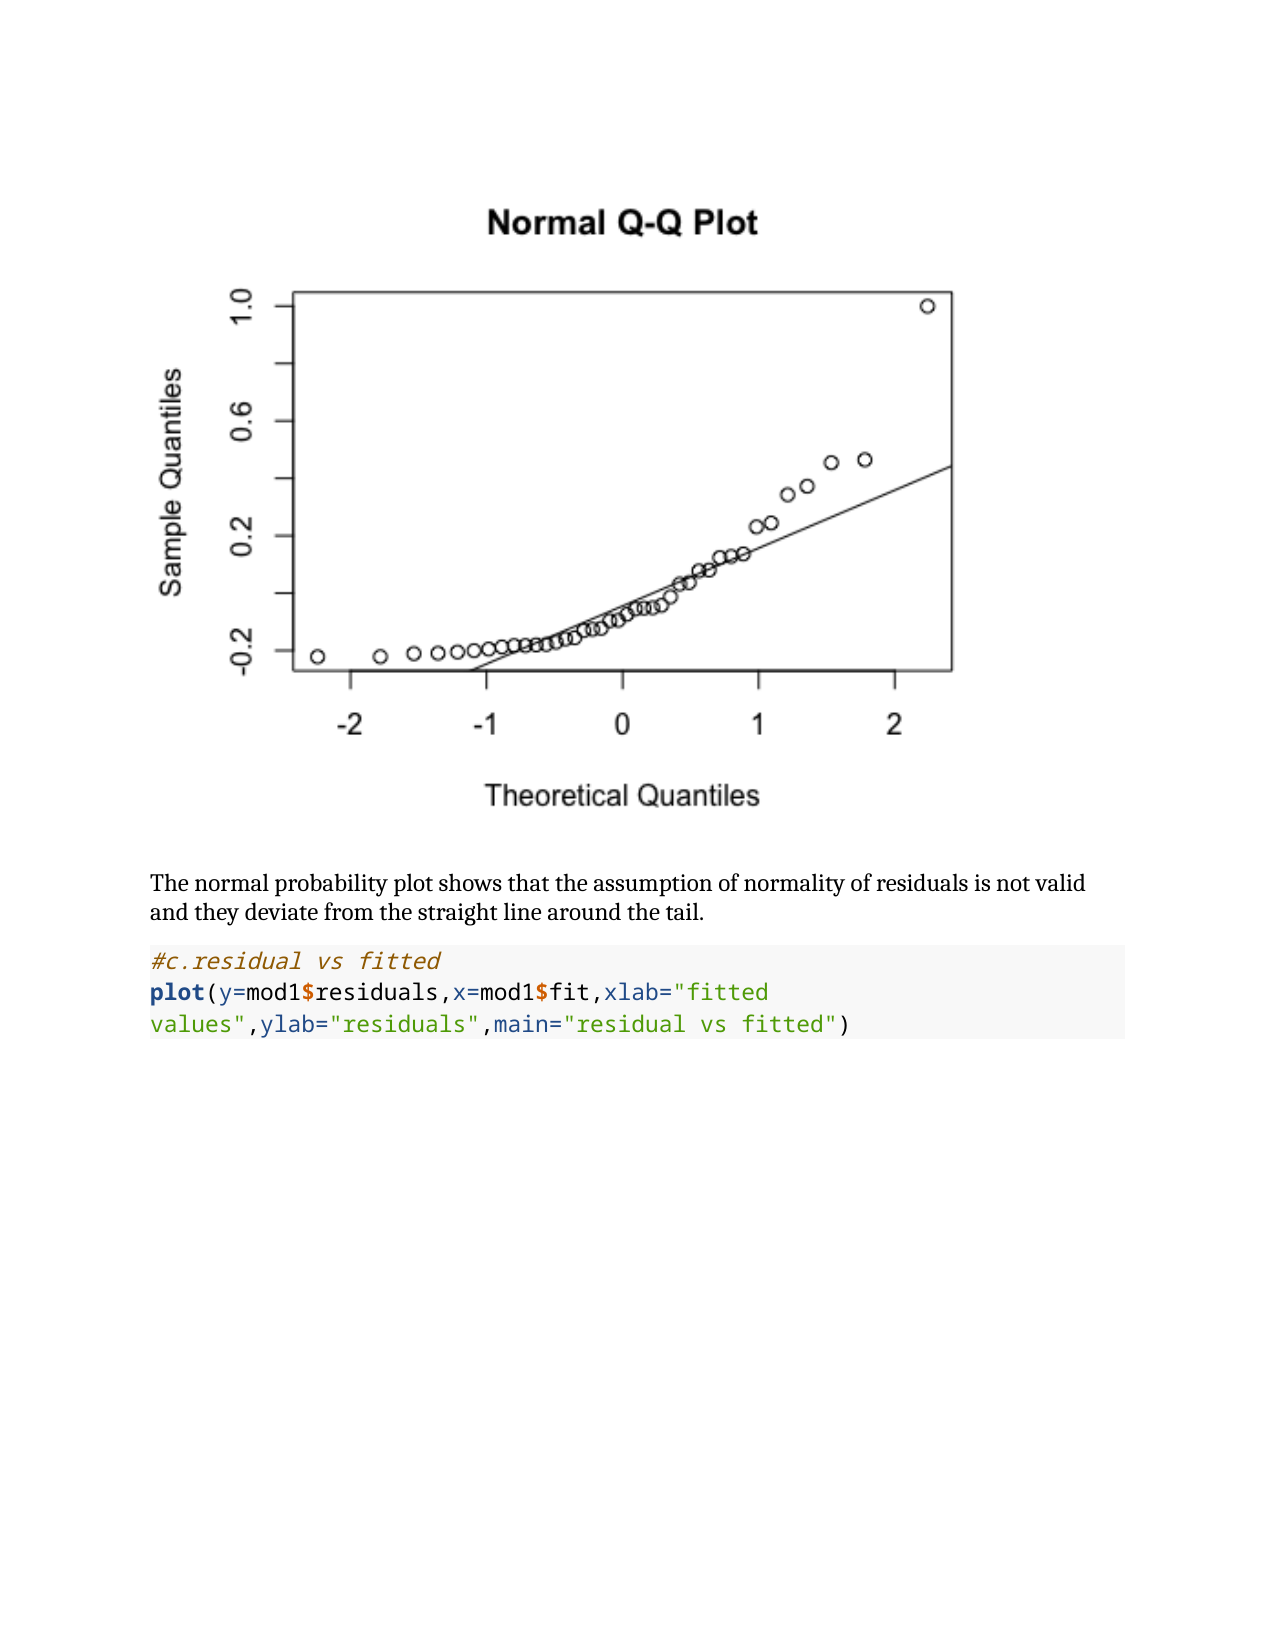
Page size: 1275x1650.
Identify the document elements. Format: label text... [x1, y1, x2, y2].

text #c.residual vs fitted plot(y=mod1$residuals,x=mod1$fit,xlab="fitted values",ylab="residuals",main="residual vs fitted") [150, 945, 1125, 1039]
text The normal probability plot shows that the assumption of normality of residuals is not valid and they deviate from the straight line around the tail. [150, 869, 1125, 926]
picture [150, 150, 1025, 850]
